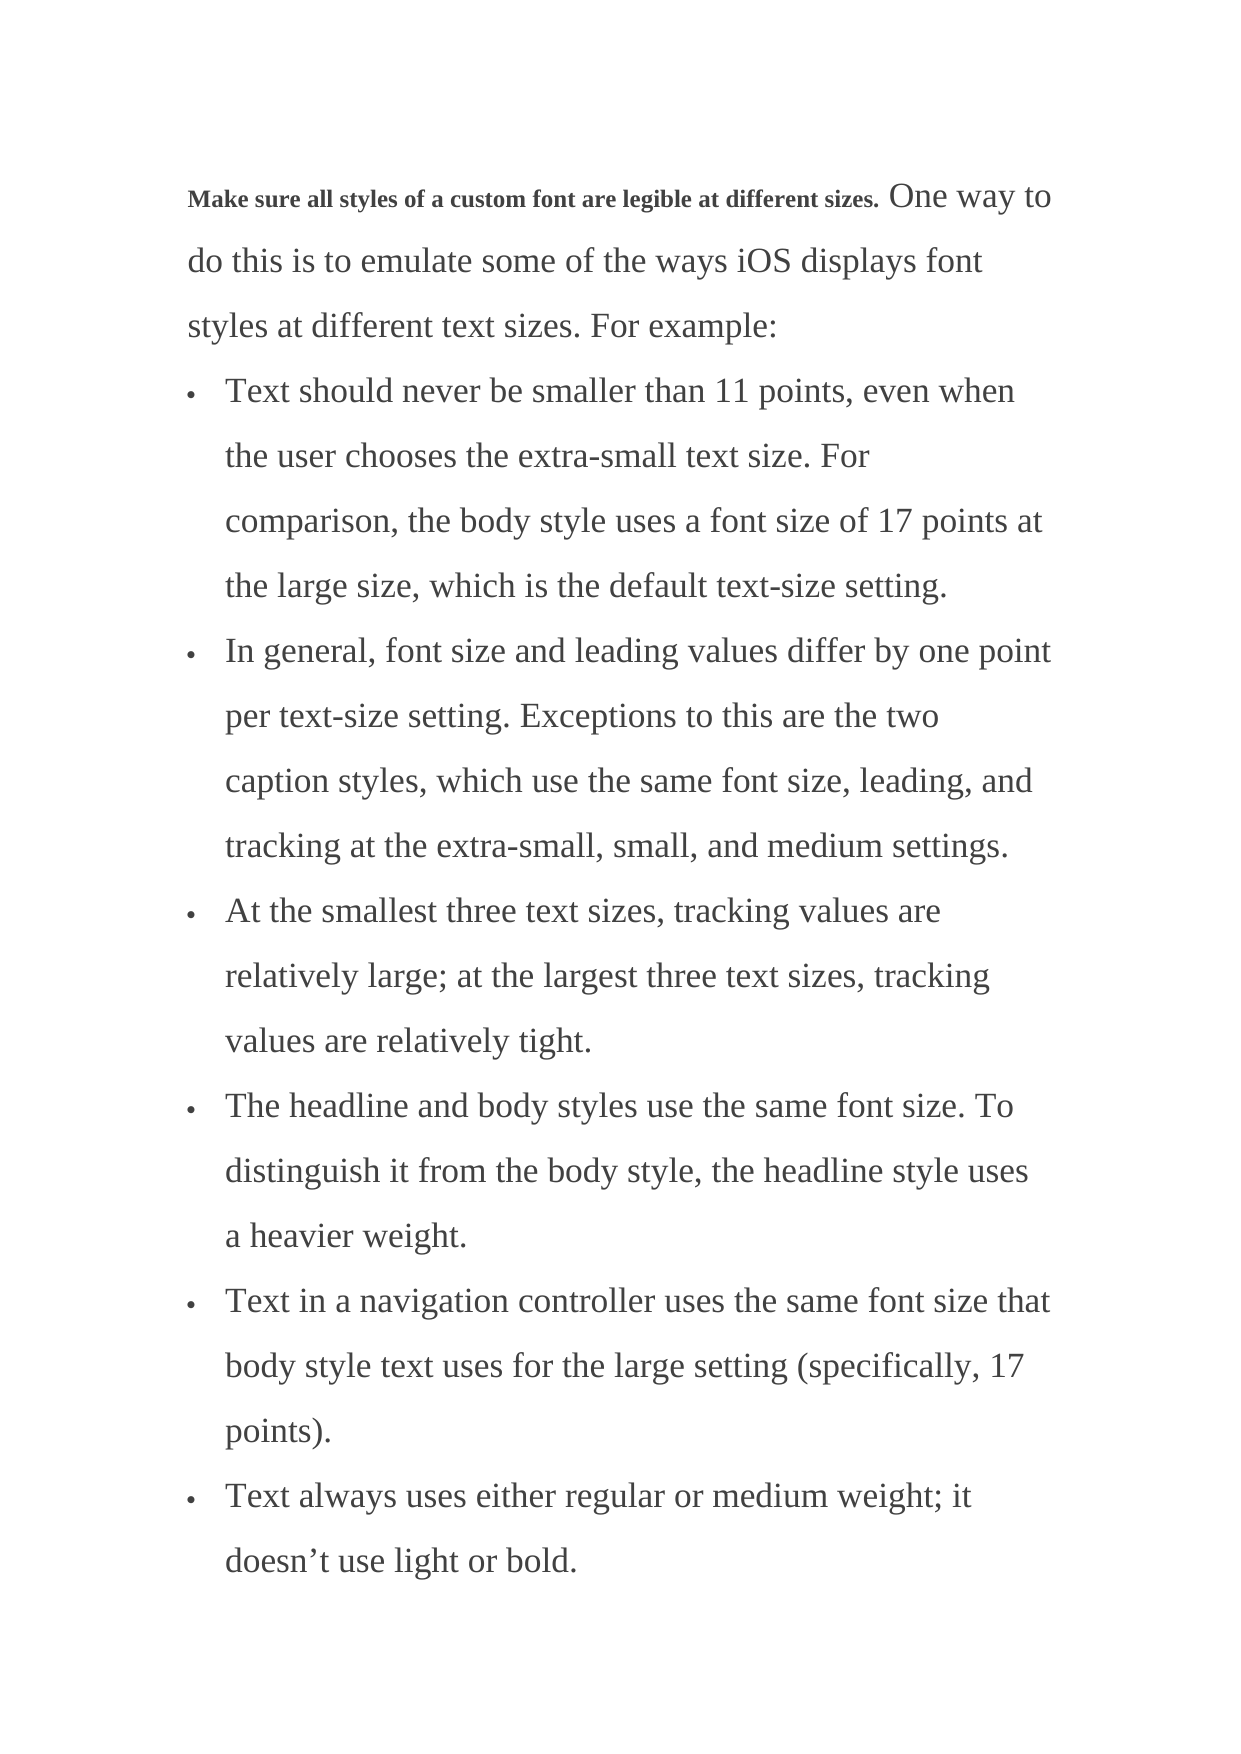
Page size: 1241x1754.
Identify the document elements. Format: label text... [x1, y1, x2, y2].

list Text always uses either regular or medium weight; it doesn’t use light or bold. [187, 1462, 1053, 1592]
list Text in a navigation controller uses the same font size that body style text uses for the large setting (specifically, 17 points). [187, 1267, 1053, 1462]
list At the smallest three text sizes, tracking values are relatively large; at the largest three text sizes, tracking values are relatively tight. [187, 877, 1053, 1072]
text Make sure all styles of a custom font are legible at different sizes. One way to do this is to emulate some of the ways iOS displays font styles at different text sizes. For example: [187, 162, 1053, 357]
list Text should never be smaller than 11 points, even when the user chooses the extra-small text size. For comparison, the body style uses a font size of 17 points at the large size, which is the default text-size setting. [187, 357, 1053, 617]
list In general, font size and leading values differ by one point per text-size setting. Exceptions to this are the two caption styles, which use the same font size, leading, and tracking at the extra-small, small, and medium settings. [187, 617, 1053, 877]
list The headline and body styles use the same font size. To distinguish it from the body style, the headline style uses a heavier weight. [187, 1072, 1053, 1267]
